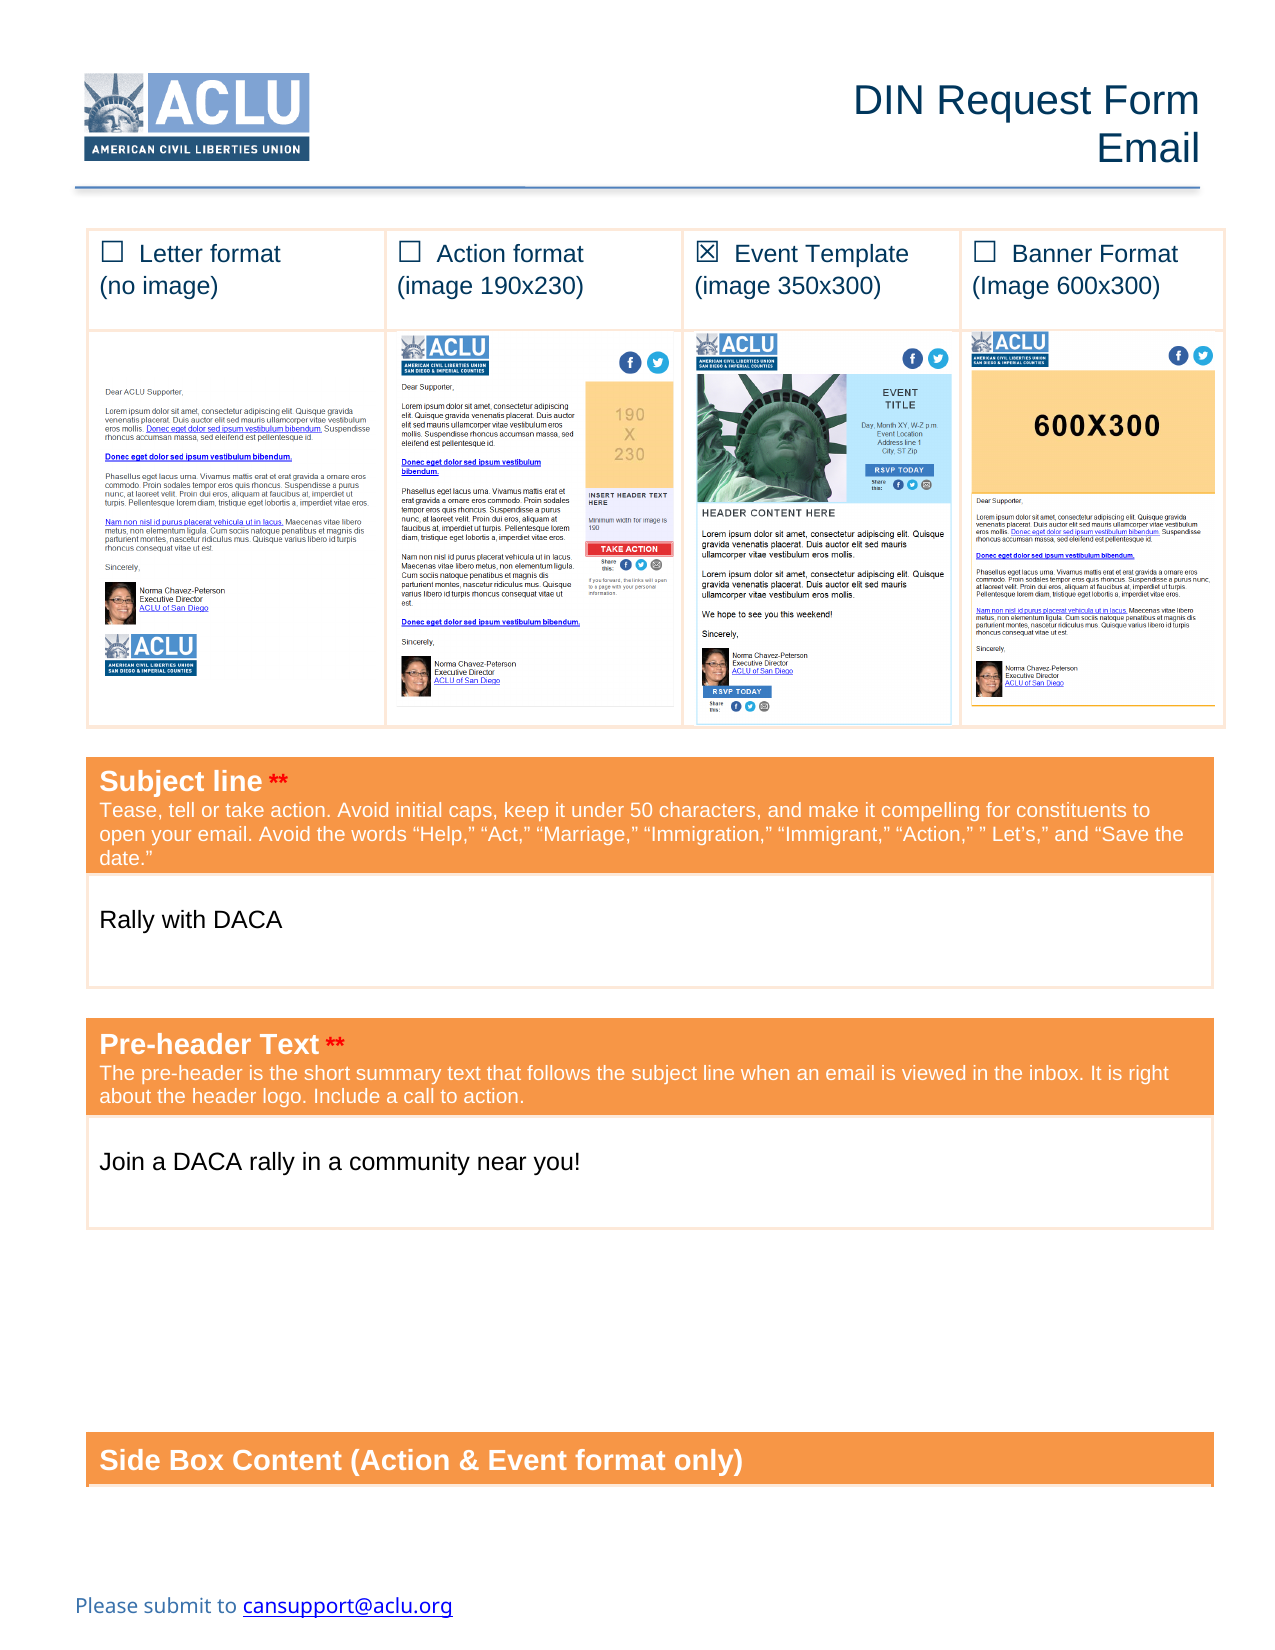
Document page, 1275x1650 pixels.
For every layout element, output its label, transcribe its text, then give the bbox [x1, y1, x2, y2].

table_header Subject line ** Tease, tell or take action. Avoid initial caps, keep it under 50 characters, and make it compelling for constituents to open your email. Avoid the words “Help,” “Act,” “Marriage,” “Immigration,” “Immigrant,” “Action,” ” Let’s,” and “Save the date.” [89, 760, 1211, 873]
picture [971, 331, 1215, 707]
table_cell [684, 332, 694, 725]
table_cell [89, 332, 384, 725]
table_cell Banner Format (Image 600x300) [962, 231, 1223, 329]
table_cell [387, 332, 681, 725]
table_cell Join a DACA rally in a community near you! [89, 1118, 1211, 1227]
picture [694, 331, 952, 726]
table_cell [952, 332, 959, 725]
picture [396, 331, 674, 707]
table_cell Rally with DACA [89, 876, 1211, 986]
table_cell Event Template (image 350x300) [684, 231, 959, 329]
table_cell Letter format (no image) [89, 231, 384, 329]
table_cell [962, 332, 1223, 725]
table_header Side Box Content (Action & Event format only) [89, 1435, 1211, 1484]
picture [84, 73, 310, 161]
table_cell Action format (image 190x230) [387, 231, 681, 329]
picture [99, 377, 377, 680]
table_header Pre-header Text ** The pre-header is the short summary text that follows the subject line when an email is viewed in the inbox. It is right about the header logo. Include a call to action. [89, 1021, 1211, 1115]
